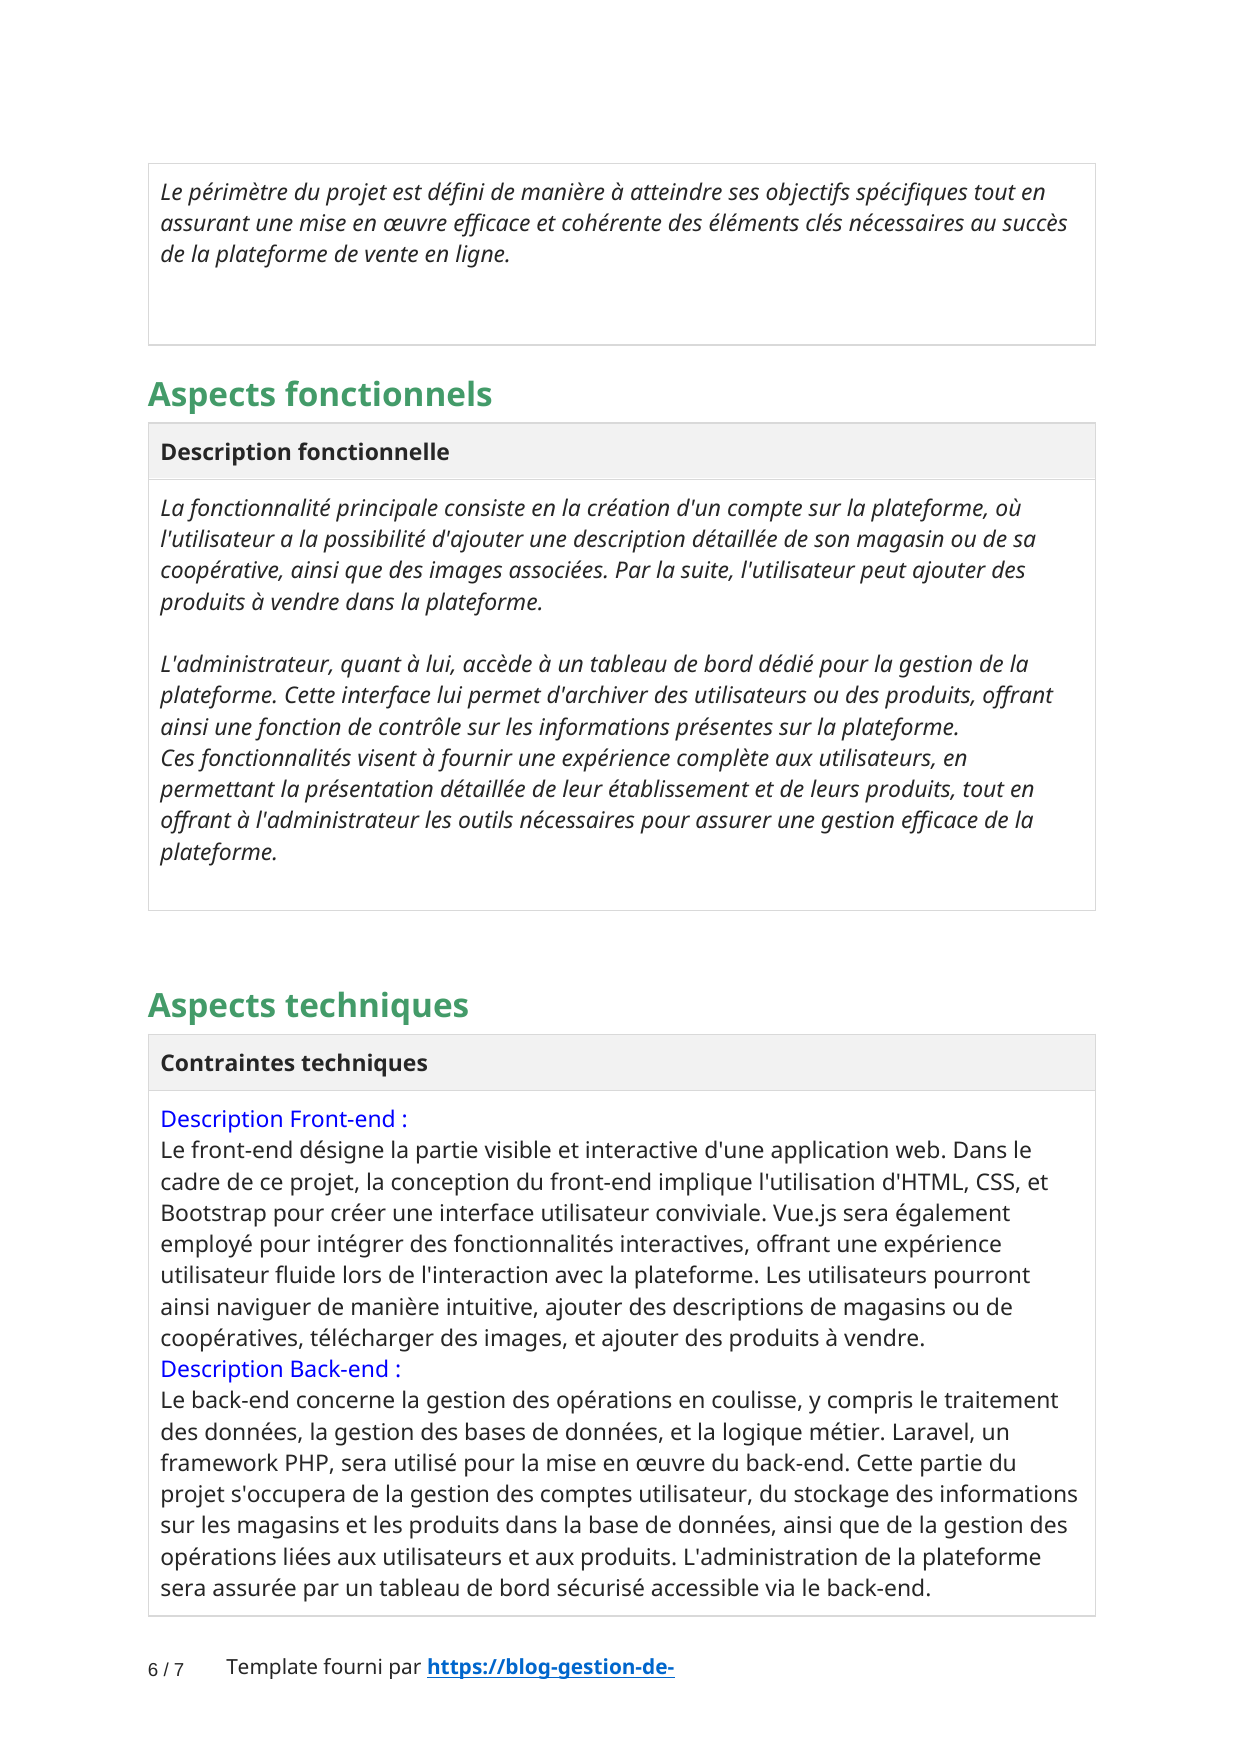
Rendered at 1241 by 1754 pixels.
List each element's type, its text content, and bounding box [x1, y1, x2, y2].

subtitle Aspects fonctionnels [148, 370, 1108, 416]
table_cell La fonctionnalité principale consiste en la création d'un compte sur la plateforme, où l'utilisateur a la possibilité d'ajouter une description détaillée de son magasin ou de sa coopérative, ainsi que des images associées. Par la suite, l'utilisateur peut ajouter des produits à vendre dans la plateforme. L'administrateur, quant à lui, accède à un tableau de bord dédié pour la gestion de la plateforme. Cette interface lui permet d'archiver des utilisateurs ou des produits, offrant ainsi une fonction de contrôle sur les informations présentes sur la plateforme. Ces fonctionnalités visent à fournir une expérience complète aux utilisateurs, en permettant la présentation détaillée de leur établissement et de leurs produits, tout en offrant à l'administrateur les outils nécessaires pour assurer une gestion efficace de la plateforme. [149, 480, 1095, 910]
subtitle Aspects techniques [148, 982, 1108, 1027]
table_header Description fonctionnelle [149, 424, 1095, 478]
table_header Contraintes techniques [149, 1035, 1095, 1090]
